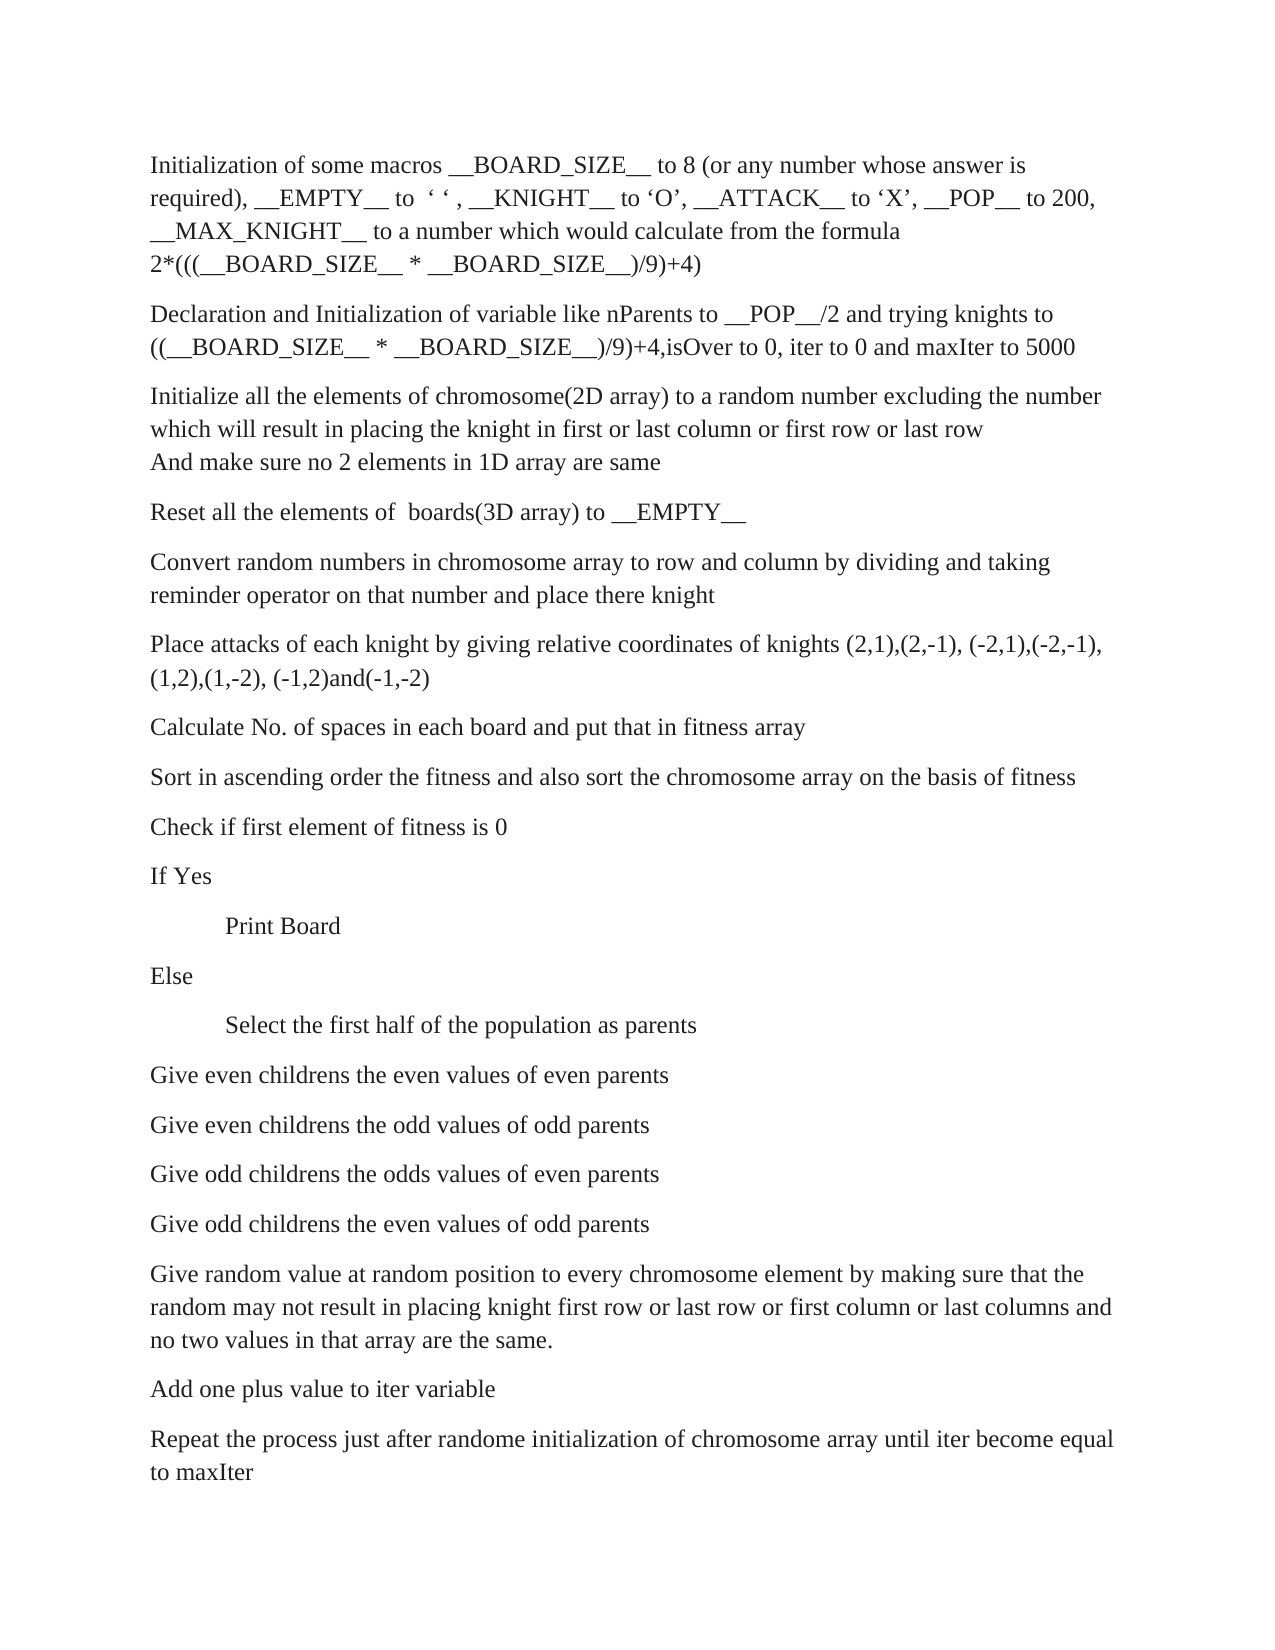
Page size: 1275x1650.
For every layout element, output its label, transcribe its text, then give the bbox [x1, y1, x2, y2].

text Initialize all the elements of chromosome(2D array) to a random number excluding the number which will result in placing the knight in first or last column or first row or last row [150, 381, 1125, 443]
text Select the first half of the population as parents [150, 1010, 1125, 1039]
text Give odd childrens the odds values of even parents [150, 1159, 1125, 1188]
text Else [150, 961, 1125, 989]
text If Yes [150, 861, 1125, 890]
text Sort in ascending order the fitness and also sort the chromosome array on the basis of fitness [150, 762, 1125, 791]
text Give even childrens the even values of even parents [150, 1060, 1125, 1089]
text Place attacks of each knight by giving relative coordinates of knights (2,1),(2,-1), (-2,1),(-2,-1), (1,2),(1,-2), (-1,2)and(-1,-2) [150, 629, 1125, 691]
text Reset all the elements of boards(3D array) to __EMPTY__ [150, 497, 1125, 526]
text Add one plus value to iter variable [150, 1374, 1125, 1403]
text Give even childrens the odd values of odd parents [150, 1110, 1125, 1138]
text Give odd childrens the even values of odd parents [150, 1209, 1125, 1238]
text Check if first element of fitness is 0 [150, 812, 1125, 840]
text Initialization of some macros __BOARD_SIZE__ to 8 (or any number whose answer is required), __EMPTY__ to ‘ ‘ , __KNIGHT__ to ‘O’, __ATTACK__ to ‘X’, __POP__ to 200, __MAX_KNIGHT__ to a number which would calculate from the formula 2*(((__BOARD_SIZE__ * __BOARD_SIZE__)/9)+4) [150, 150, 1125, 278]
text Give random value at random position to every chromosome element by making sure that the random may not result in placing knight first row or last row or first column or last columns and no two values in that array are the same. [150, 1259, 1125, 1354]
text Convert random numbers in chromosome array to row and column by dividing and taking reminder operator on that number and place there knight [150, 547, 1125, 609]
text Declaration and Initialization of variable like nParents to __POP__/2 and trying knights to ((__BOARD_SIZE__ * __BOARD_SIZE__)/9)+4,isOver to 0, iter to 0 and maxIter to 5000 [150, 299, 1125, 361]
text Calculate No. of spaces in each board and put that in fitness array [150, 712, 1125, 741]
text And make sure no 2 elements in 1D array are same [150, 447, 1125, 476]
text Repeat the process just after randome initialization of chromosome array until iter become equal to maxIter [150, 1424, 1125, 1486]
text Print Board [150, 911, 1125, 940]
